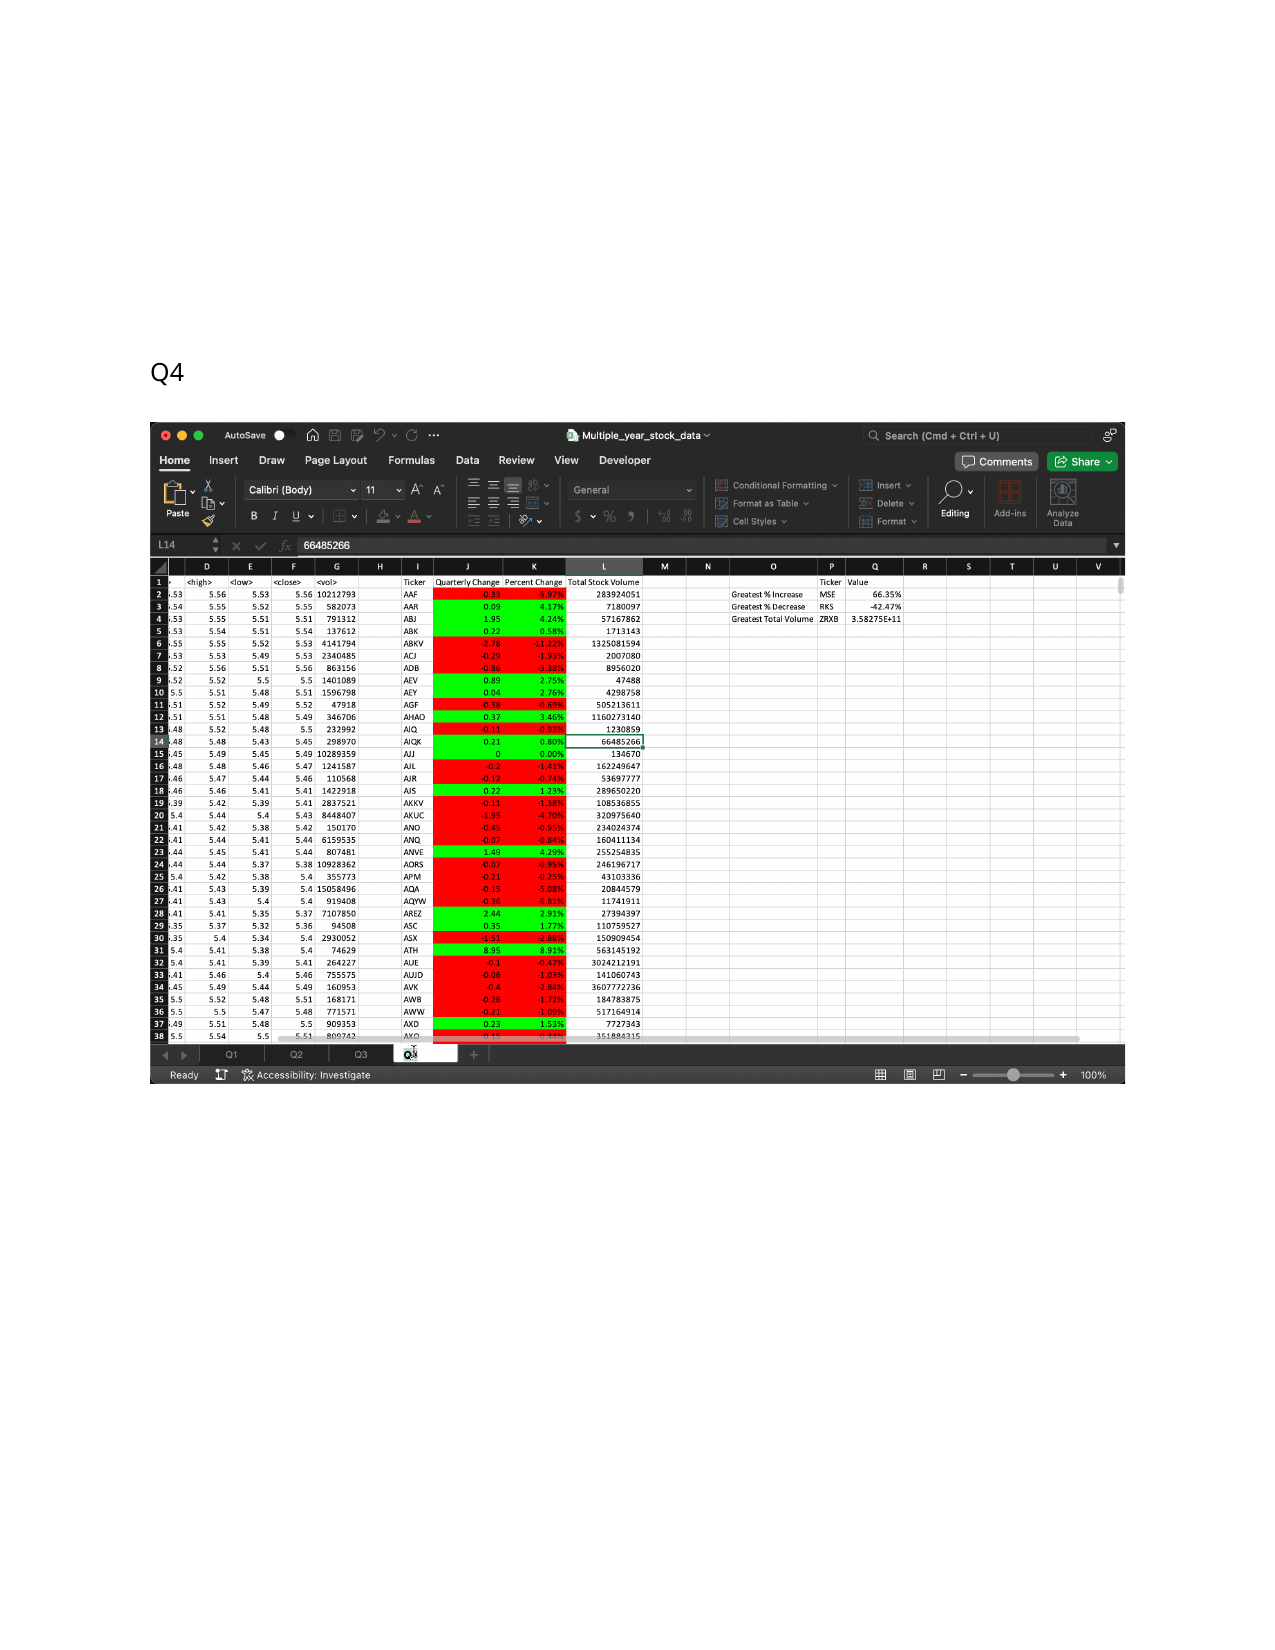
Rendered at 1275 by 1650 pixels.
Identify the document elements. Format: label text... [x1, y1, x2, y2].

picture [150, 422, 1125, 1084]
text Q4 [150, 354, 1125, 388]
